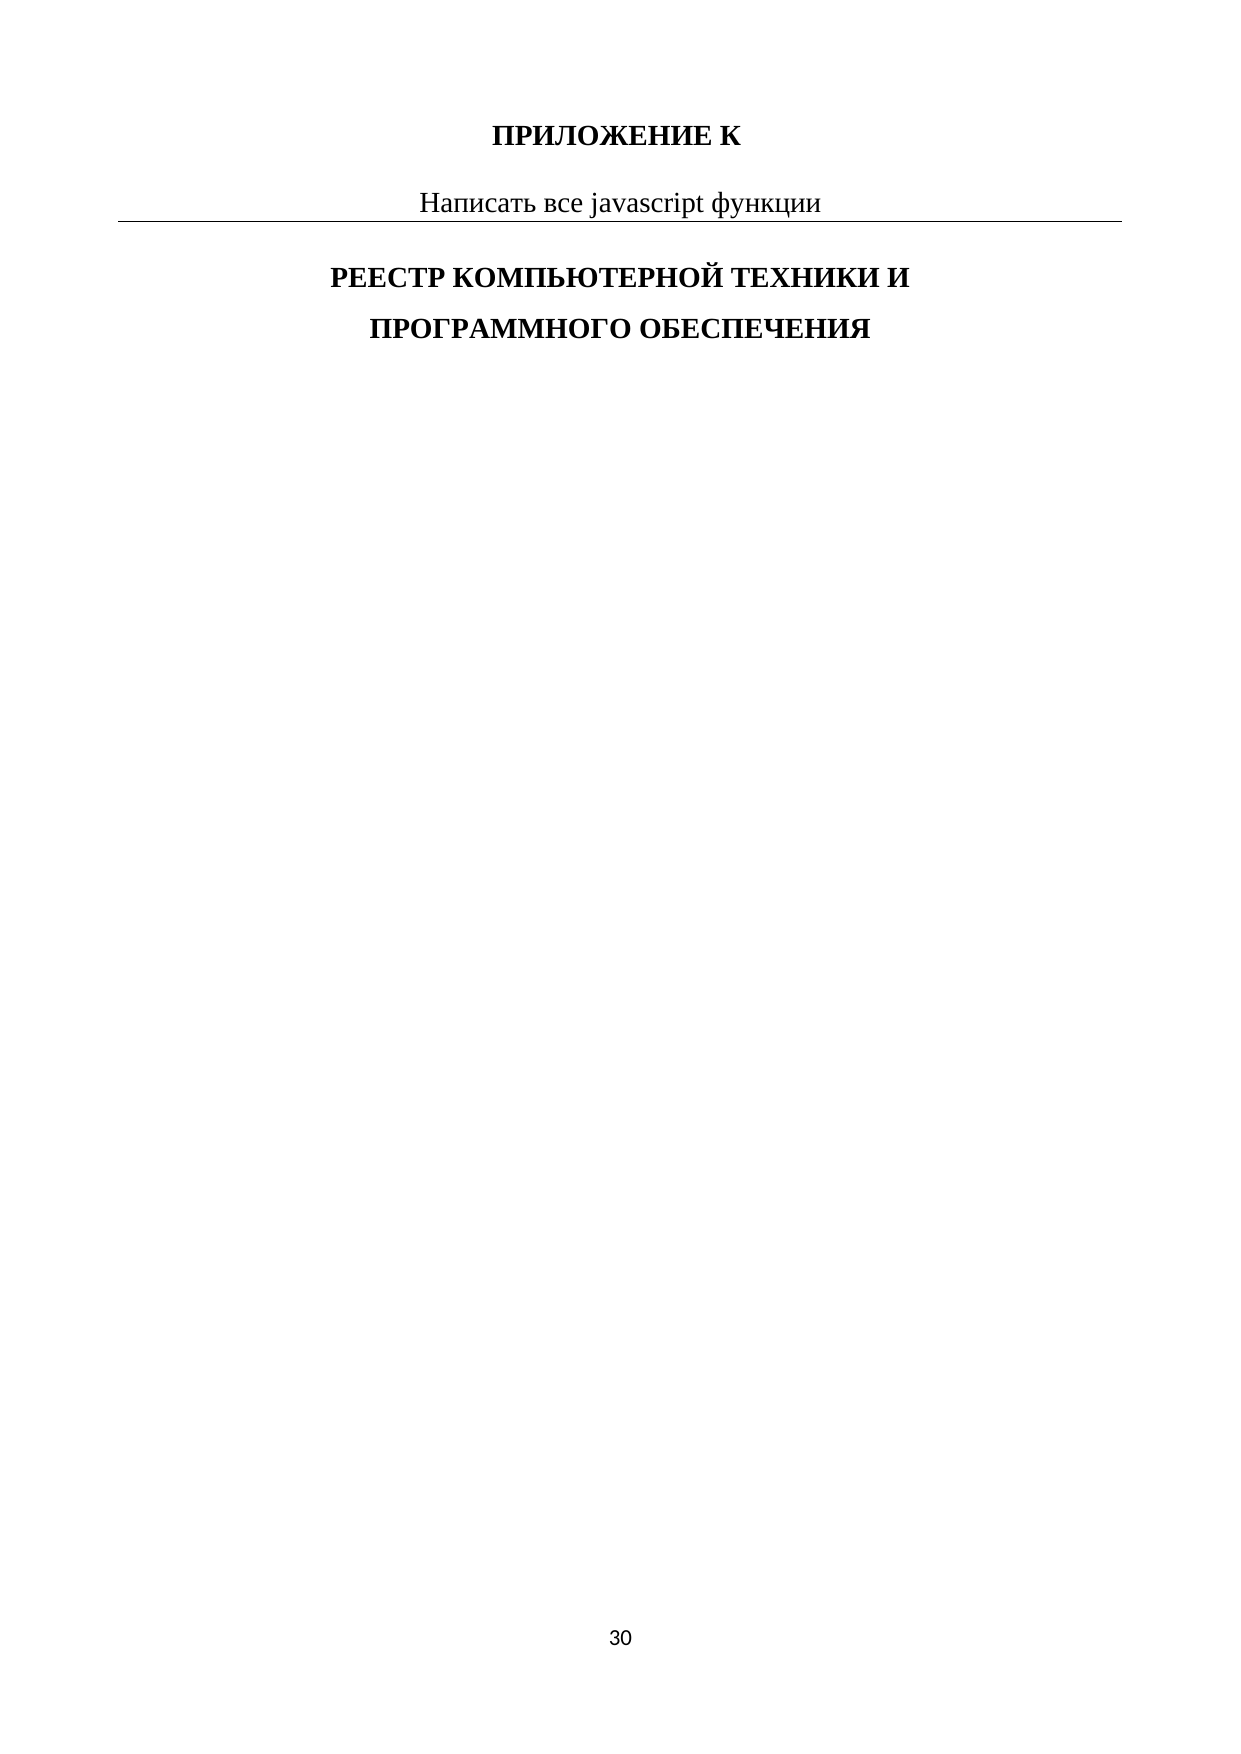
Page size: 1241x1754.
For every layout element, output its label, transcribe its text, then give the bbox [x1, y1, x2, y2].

subtitle ПРИЛОЖЕНИЕ К Написать все javascript функции [118, 118, 1122, 221]
text РЕЕСТР КОМПЬЮТЕРНОЙ ТЕХНИКИ И [118, 260, 1122, 294]
text ПРОГРАММНОГО ОБЕСПЕЧЕНИЯ [118, 311, 1122, 344]
